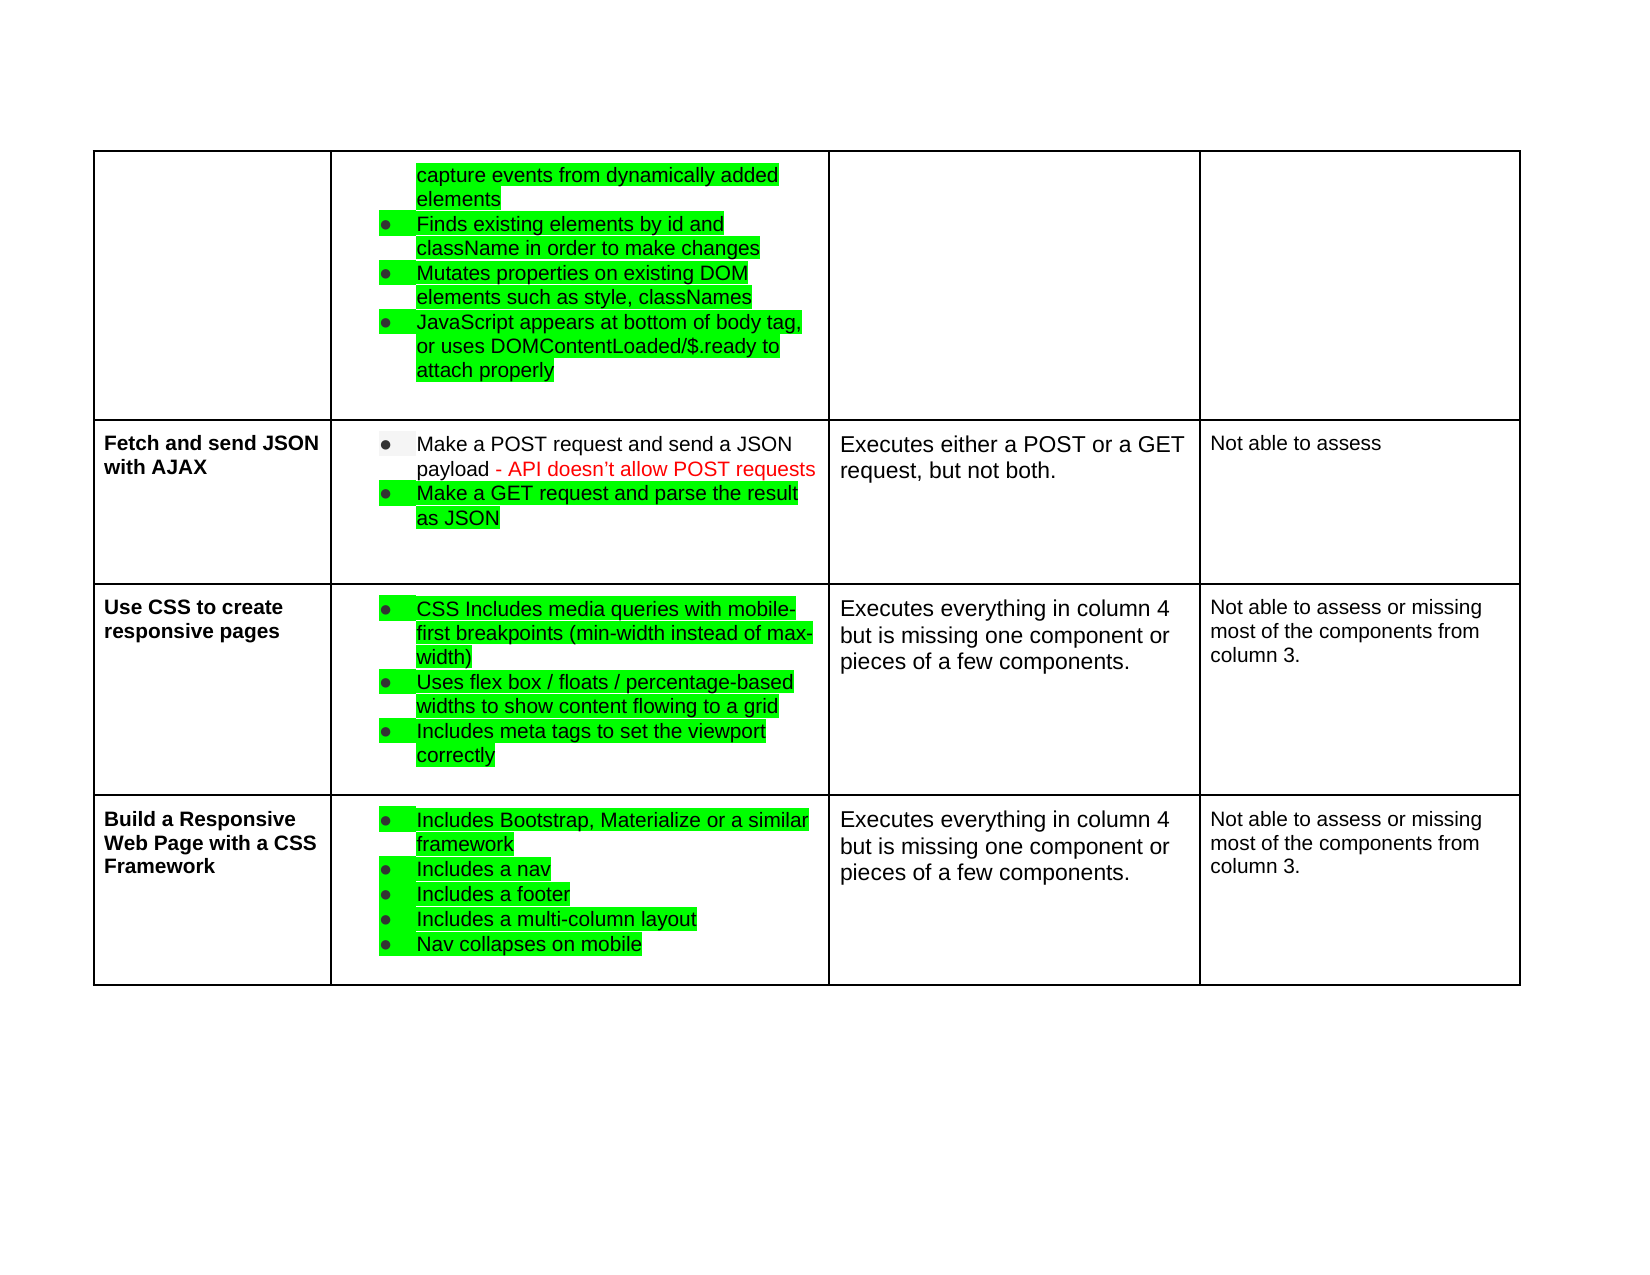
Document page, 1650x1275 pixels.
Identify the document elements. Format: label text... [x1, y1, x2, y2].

table_cell Not able to assess or missing most of the components from column 3. [1201, 796, 1519, 983]
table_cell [830, 152, 1199, 419]
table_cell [332, 152, 828, 419]
table_cell Use CSS to create responsive pages [95, 585, 330, 794]
table_cell CSS Includes media queries with mobile-first breakpoints (min-width instead of max-width) Uses flex box / floats / percentage-based widths to show content flowing to a grid Includes meta tags to set the viewport correctly [332, 585, 828, 794]
table_cell Build a Responsive Web Page with a CSS Framework [95, 796, 330, 983]
table_cell Not able to assess or missing most of the components from column 3. [1201, 585, 1519, 794]
table_cell Fetch and send JSON with AJAX [95, 421, 330, 583]
table_cell Executes everything in column 4 but is missing one component or pieces of a few components. [830, 796, 1199, 983]
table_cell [1201, 152, 1519, 419]
table_cell Not able to assess [1201, 421, 1519, 583]
table_cell Executes everything in column 4 but is missing one component or pieces of a few components. [830, 585, 1199, 794]
table_cell Executes either a POST or a GET request, but not both. [830, 421, 1199, 583]
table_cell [95, 152, 330, 419]
table_cell Includes Bootstrap, Materialize or a similar framework Includes a nav Includes a footer Includes a multi-column layout Nav collapses on mobile [332, 796, 828, 983]
table_cell Make a POST request and send a JSON payload - API doesn’t allow POST requests Make a GET request and parse the result as JSON [332, 421, 828, 583]
